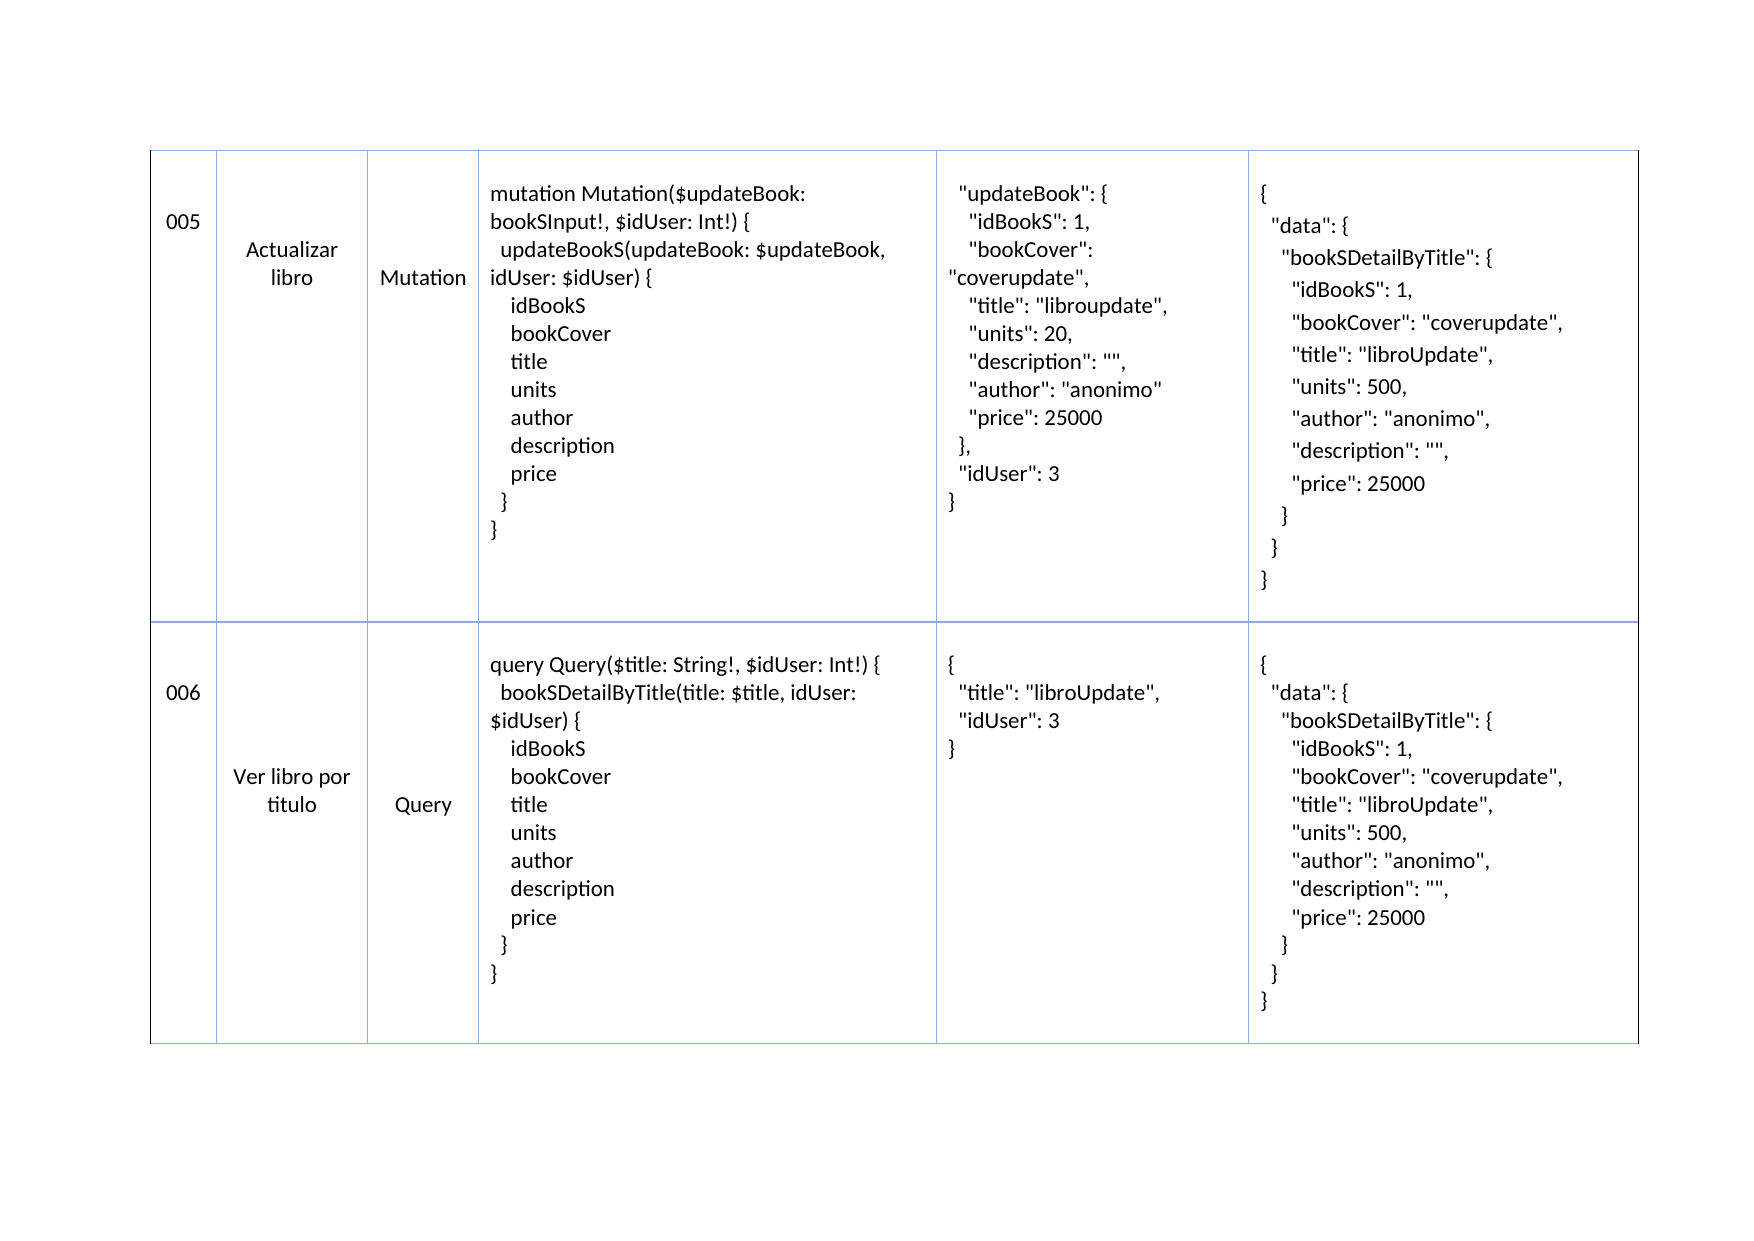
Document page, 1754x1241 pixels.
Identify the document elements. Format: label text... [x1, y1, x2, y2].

table_cell mutation Mutation($updateBook: bookSInput!, $idUser: Int!) { updateBookS(updateBook: $updateBook, idUser: $idUser) { idBookS bookCover title units author description price } } [479, 151, 936, 621]
table_cell Query [368, 623, 478, 1043]
table_cell "updateBook": { "idBookS": 1, "bookCover": "coverupdate", "title": "libroupdate", "units": 20, "description": "", "author": "anonimo" "price": 25000 }, "idUser": 3 } [937, 151, 1248, 621]
table_cell query Query($title: String!, $idUser: Int!) { bookSDetailByTitle(title: $title, idUser: $idUser) { idBookS bookCover title units author description price } } [479, 623, 936, 1043]
table_cell 006 [151, 623, 216, 1043]
table_cell Mutation [368, 151, 478, 621]
table_cell { "title": "libroUpdate", "idUser": 3 } [937, 623, 1248, 1043]
table_cell 005 [151, 151, 216, 621]
table_cell { "data": { "bookSDetailByTitle": { "idBookS": 1, "bookCover": "coverupdate", "title": "libroUpdate", "units": 500, "author": "anonimo", "description": "", "price": 25000 } } } [1249, 151, 1638, 621]
table_cell { "data": { "bookSDetailByTitle": { "idBookS": 1, "bookCover": "coverupdate", "title": "libroUpdate", "units": 500, "author": "anonimo", "description": "", "price": 25000 } } } [1249, 623, 1638, 1043]
table_cell Ver libro por titulo [217, 623, 367, 1043]
table_cell Actualizar libro [217, 151, 367, 621]
